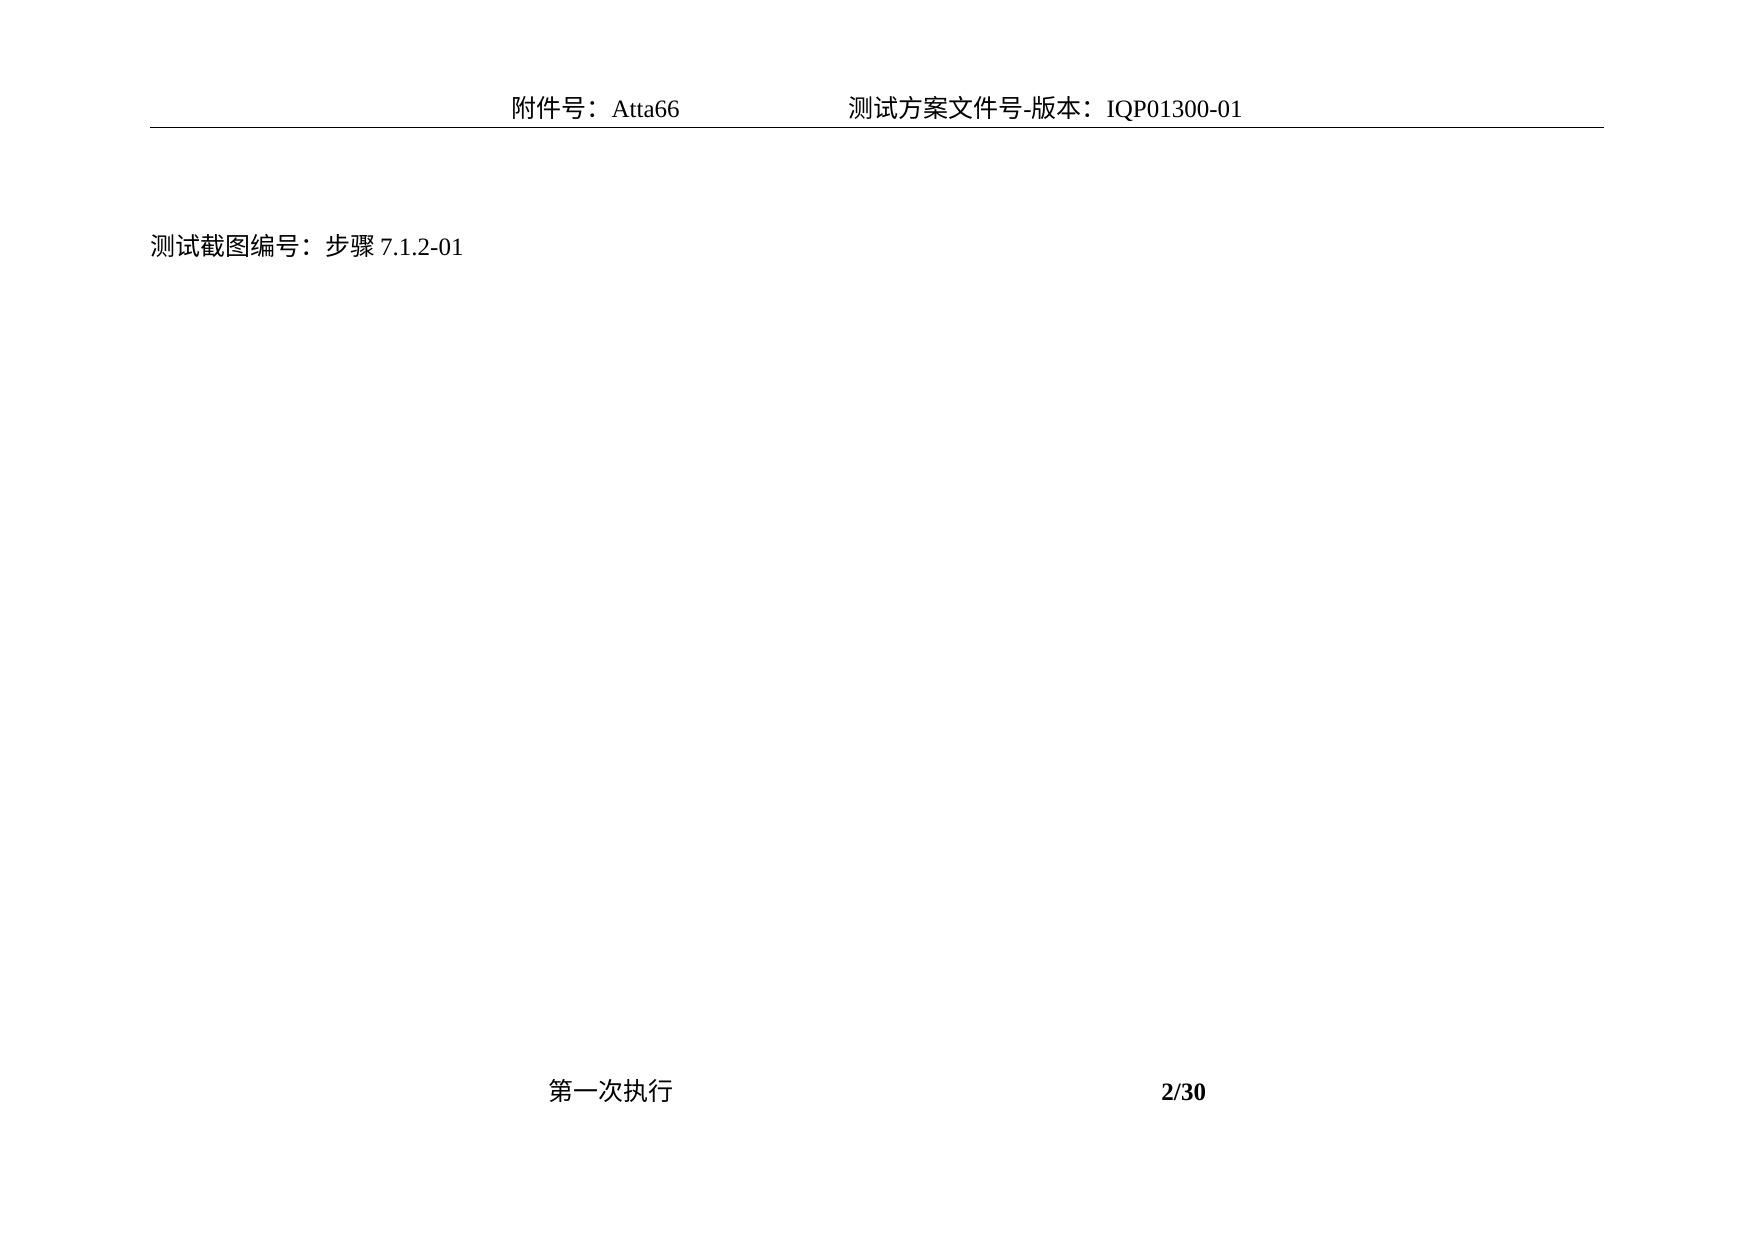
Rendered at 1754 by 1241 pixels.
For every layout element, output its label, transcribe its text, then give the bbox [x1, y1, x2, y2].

text 测试截图编号：步骤7.1.2-01 [150, 212, 1604, 277]
